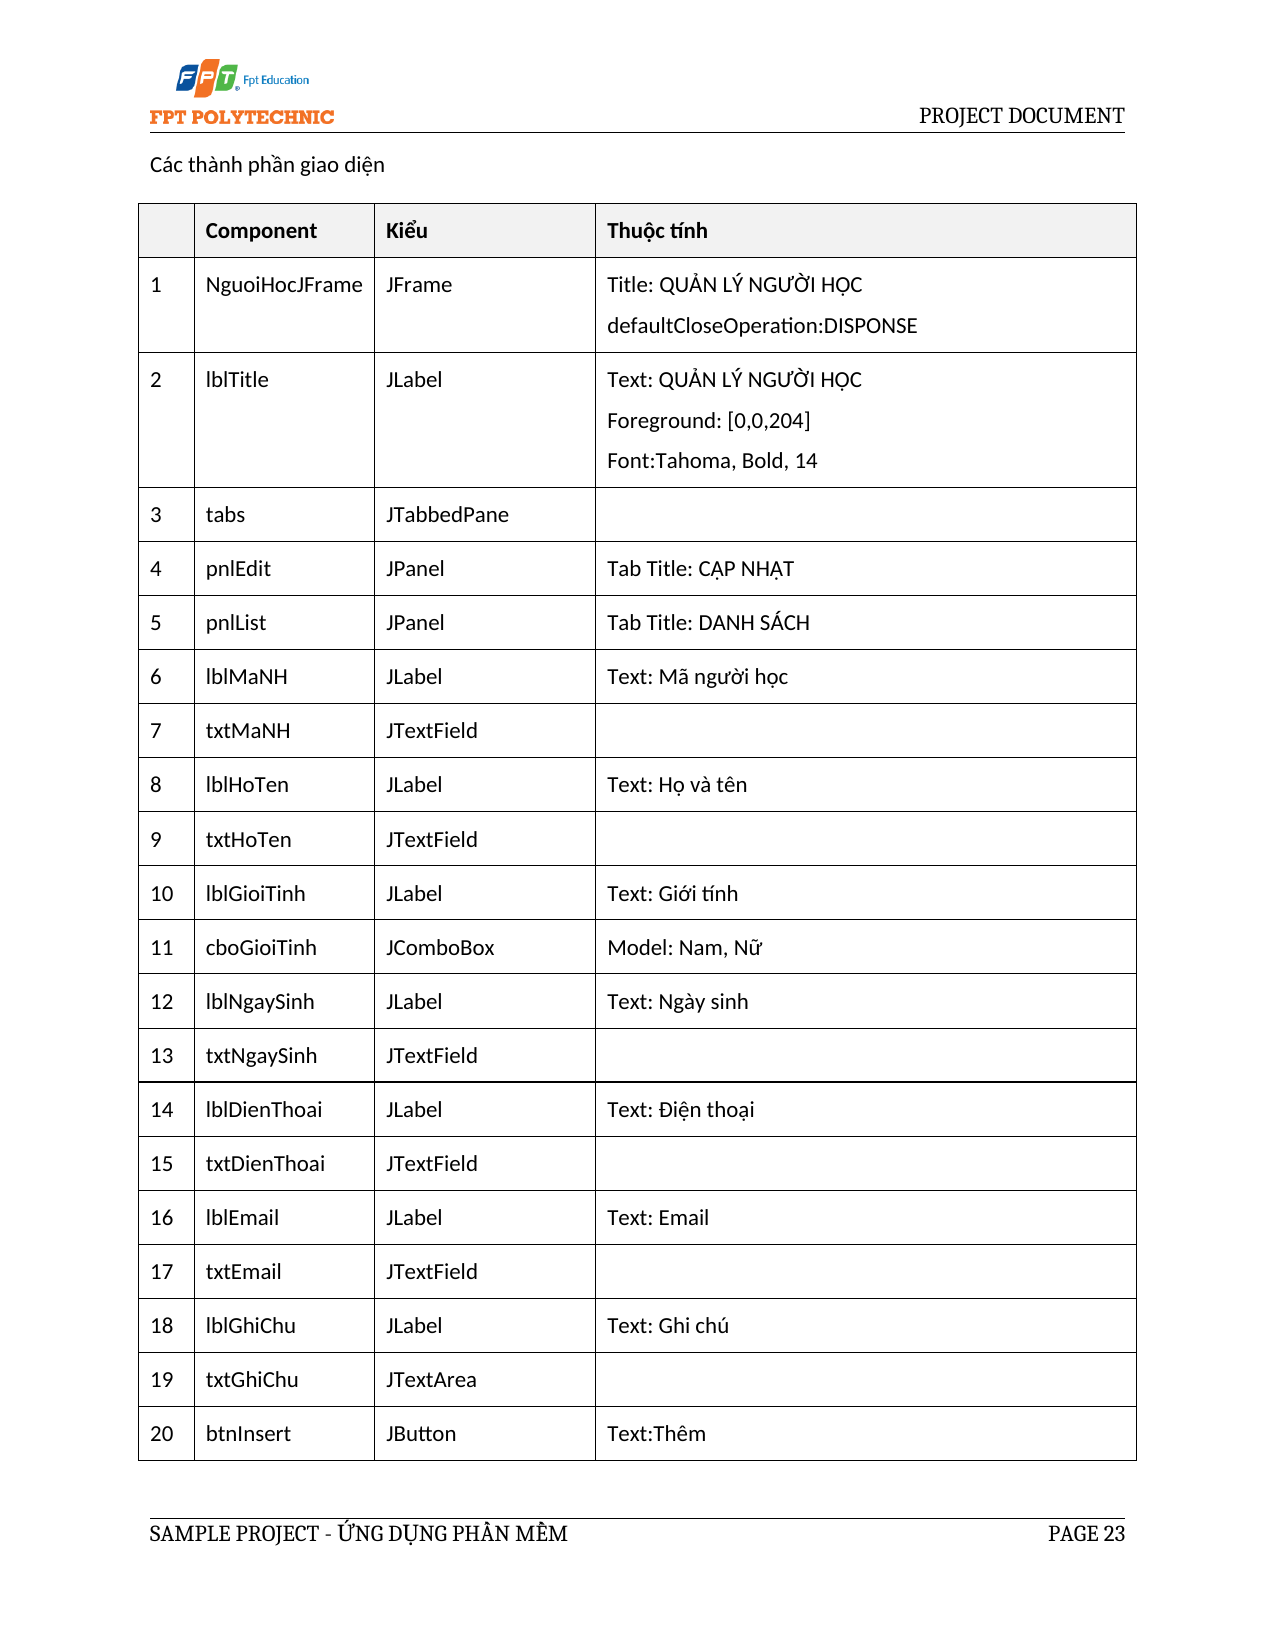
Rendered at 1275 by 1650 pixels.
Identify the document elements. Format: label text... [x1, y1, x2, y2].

picture [150, 59, 336, 124]
table_cell JLabel [375, 758, 595, 811]
table_cell cboGioiTinh [195, 920, 374, 973]
table_cell JPanel [375, 542, 595, 595]
table_cell lblMaNH [195, 650, 374, 703]
table_cell Tab Title: DANH SÁCH [596, 596, 1136, 649]
table_header Component [195, 204, 374, 257]
table_cell Text: QUẢN LÝ NGƯỜI HỌC Foreground: [0,0,204] Font:Tahoma, Bold, 14 [596, 353, 1136, 487]
table_cell JLabel [375, 650, 595, 703]
table_cell 6 [139, 650, 194, 703]
table_cell 15 [139, 1137, 194, 1189]
table_cell [596, 1029, 1136, 1081]
table_cell lblGhiChu [195, 1299, 374, 1352]
table_cell lblNgaySinh [195, 974, 374, 1027]
table_cell JFrame [375, 258, 595, 352]
table_cell NguoiHocJFrame [195, 258, 374, 352]
table_cell Text: Ngày sinh [596, 974, 1136, 1027]
table_cell lblDienThoai [195, 1083, 374, 1136]
table_cell 18 [139, 1299, 194, 1352]
table_cell Text: Email [596, 1191, 1136, 1244]
table_cell JButton [375, 1407, 595, 1460]
table_cell lblGioiTinh [195, 866, 374, 919]
table_cell 1 [139, 258, 194, 352]
table_cell 7 [139, 704, 194, 757]
table_cell Text: Giới tính [596, 866, 1136, 919]
table_header Kiểu [375, 204, 595, 257]
table_cell 2 [139, 353, 194, 487]
table_cell 13 [139, 1029, 194, 1081]
table_cell JTextArea [375, 1353, 595, 1406]
table_header Thuộc tính [596, 204, 1136, 257]
table_cell txtDienThoai [195, 1137, 374, 1189]
table_cell JPanel [375, 596, 595, 649]
table_cell pnlList [195, 596, 374, 649]
table_cell Title: QUẢN LÝ NGƯỜI HỌC defaultCloseOperation:DISPONSE [596, 258, 1136, 352]
table_cell 9 [139, 812, 194, 865]
table_cell txtEmail [195, 1245, 374, 1298]
table_cell JTextField [375, 812, 595, 865]
table_cell [596, 1245, 1136, 1298]
table_cell lblEmail [195, 1191, 374, 1244]
table_cell JTextField [375, 1245, 595, 1298]
table_cell 8 [139, 758, 194, 811]
table_cell Text: Điện thoại [596, 1083, 1136, 1136]
table_cell JLabel [375, 1299, 595, 1352]
table_cell txtGhiChu [195, 1353, 374, 1406]
table_cell Text: Mã người học [596, 650, 1136, 703]
table_cell 11 [139, 920, 194, 973]
table_cell 14 [139, 1083, 194, 1136]
table_cell 17 [139, 1245, 194, 1298]
table_header [139, 204, 194, 257]
table_cell 4 [139, 542, 194, 595]
table_cell btnInsert [195, 1407, 374, 1460]
table_cell tabs [195, 488, 374, 541]
table_cell [596, 1353, 1136, 1406]
table_cell JLabel [375, 1083, 595, 1136]
table_cell JLabel [375, 866, 595, 919]
table_cell JTabbedPane [375, 488, 595, 541]
table_cell txtMaNH [195, 704, 374, 757]
table_cell 12 [139, 974, 194, 1027]
table_cell Text: Ghi chú [596, 1299, 1136, 1352]
table_cell Model: Nam, Nữ [596, 920, 1136, 973]
table_cell JComboBox [375, 920, 595, 973]
table_cell JLabel [375, 1191, 595, 1244]
table_cell JLabel [375, 353, 595, 487]
table_cell Text: Họ và tên [596, 758, 1136, 811]
table_cell lblHoTen [195, 758, 374, 811]
text Các thành phần giao diện [150, 150, 1125, 178]
table_cell 10 [139, 866, 194, 919]
table_cell Text:Thêm [596, 1407, 1136, 1460]
table_cell JTextField [375, 704, 595, 757]
table_cell JTextField [375, 1029, 595, 1081]
table_cell JLabel [375, 974, 595, 1027]
table_cell 5 [139, 596, 194, 649]
table_cell txtNgaySinh [195, 1029, 374, 1081]
table_cell txtHoTen [195, 812, 374, 865]
table_cell 20 [139, 1407, 194, 1460]
table_cell [596, 704, 1136, 757]
table_cell [596, 1137, 1136, 1189]
table_cell [596, 812, 1136, 865]
table_cell lblTitle [195, 353, 374, 487]
table_cell 16 [139, 1191, 194, 1244]
table_cell Tab Title: CẬP NHẬT [596, 542, 1136, 595]
table_cell JTextField [375, 1137, 595, 1189]
table_cell pnlEdit [195, 542, 374, 595]
table_cell 19 [139, 1353, 194, 1406]
table_cell [596, 488, 1136, 541]
table_cell 3 [139, 488, 194, 541]
